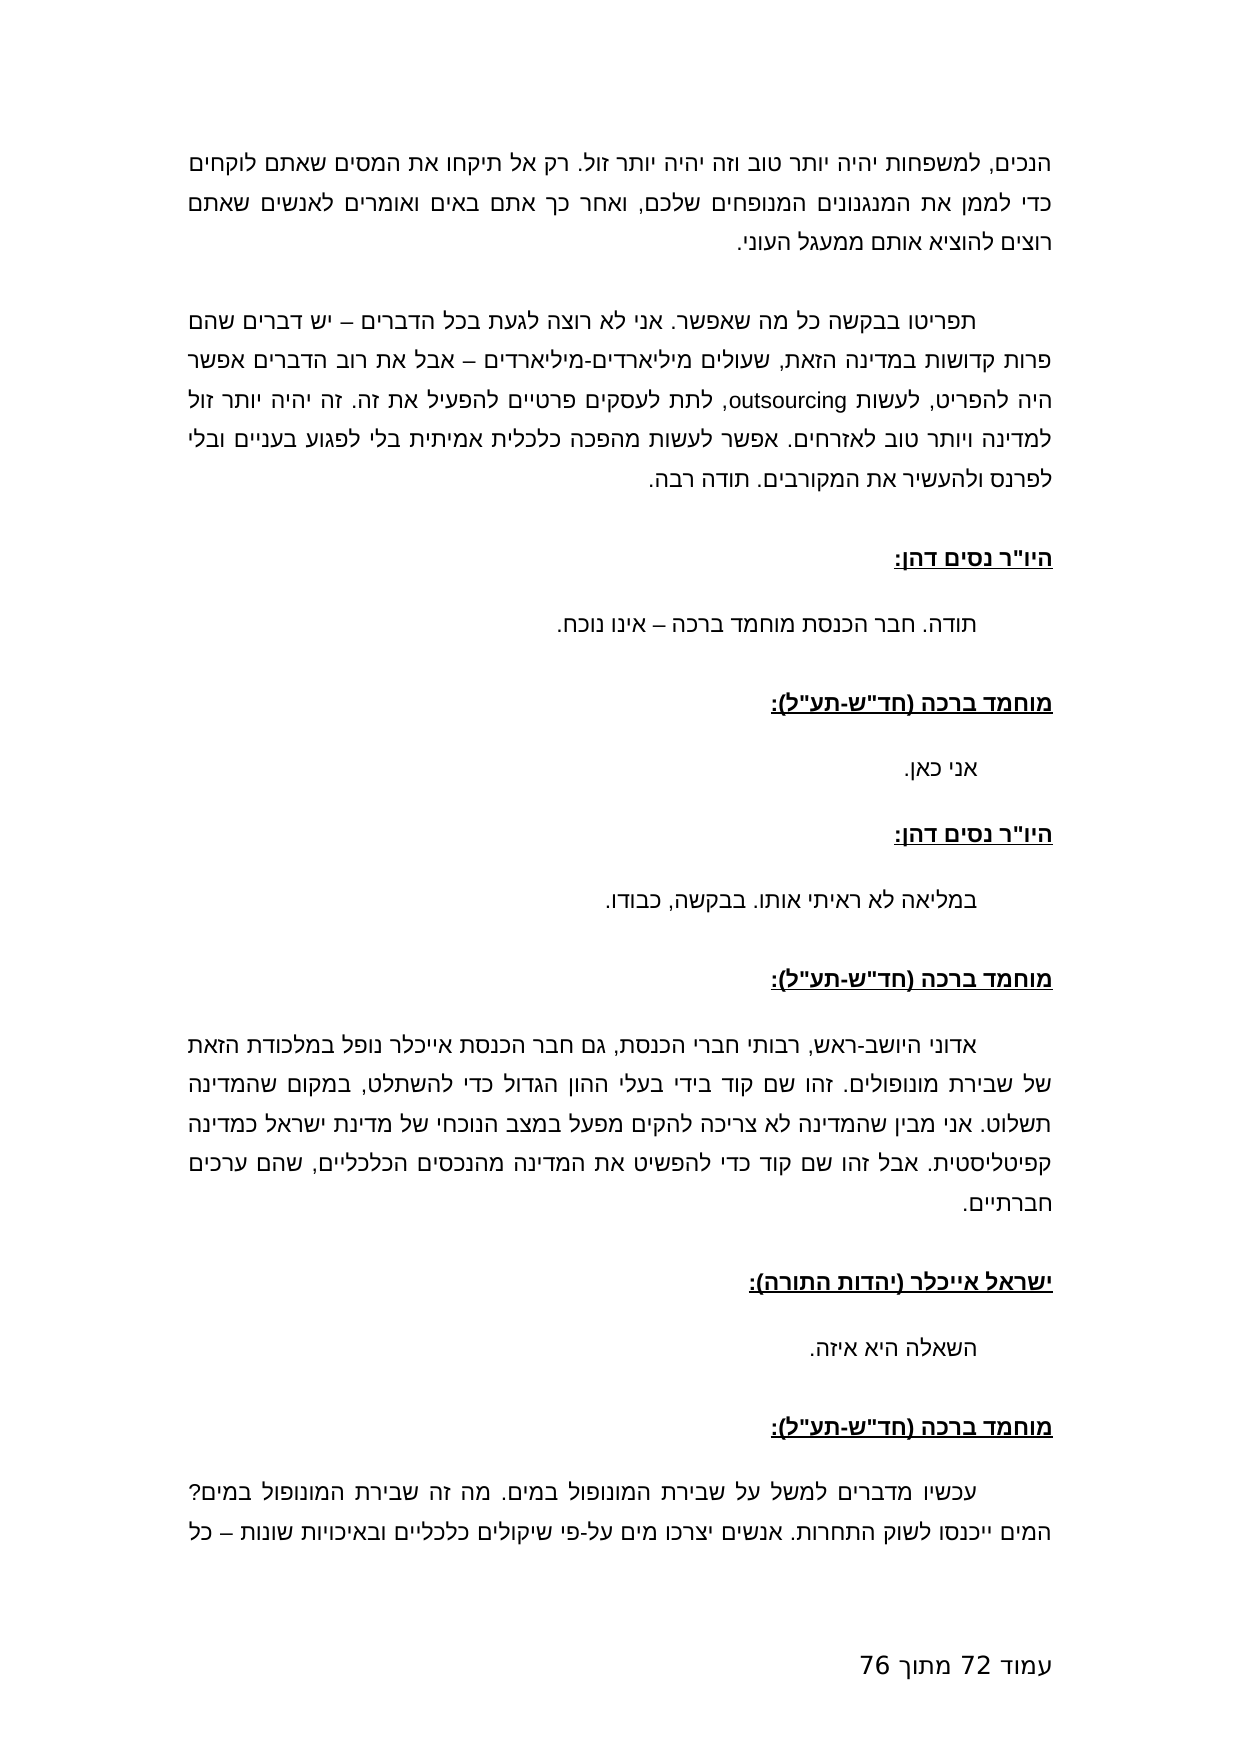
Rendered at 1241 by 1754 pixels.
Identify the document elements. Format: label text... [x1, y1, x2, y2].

text ישראל אייכלר (יהדות התורה): [187, 1269, 1053, 1295]
text היו"ר נסים דהן: [187, 545, 1053, 571]
text היו"ר נסים דהן: [187, 821, 1053, 848]
text מוחמד ברכה (חד"ש-תע"ל): [187, 966, 1053, 992]
text תודה. חבר הכנסת מוחמד ברכה – אינו נוכח. [187, 611, 1053, 637]
text במליאה לא ראיתי אותו. בבקשה, כבודו. [187, 887, 1053, 913]
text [187, 1479, 1053, 1545]
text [187, 150, 1053, 255]
text אני כאן. [187, 755, 1053, 782]
text אדוני היושב-ראש, רבותי חברי הכנסת, גם חבר הכנסת אייכלר נופל במלכודת הזאת של שבירת מונופולים. זהו שם קוד בידי בעלי ההון הגדול כדי להשתלט, במקום שהמדינה תשלוט. אני מבין שהמדינה לא צריכה להקים מפעל במצב הנוכחי של מדינת ישראל כמדינה קפיטליסטית. אבל זהו שם קוד כדי להפשיט את המדינה מהנכסים הכלכליים, שהם ערכים חברתיים. [187, 1032, 1053, 1216]
text תפריטו בבקשה כל מה שאפשר. אני לא רוצה לגעת בכל הדברים – יש דברים שהם פרות קדושות במדינה הזאת, שעולים מיליארדים-מיליארדים – אבל את רוב הדברים אפשר היה להפריט, לעשות outsourcing, לתת לעסקים פרטיים להפעיל את זה. זה יהיה יותר זול למדינה ויותר טוב לאזרחים. אפשר לעשות מהפכה כלכלית אמיתית בלי לפגוע בעניים ובלי לפרנס ולהעשיר את המקורבים. תודה רבה. [187, 308, 1053, 492]
text השאלה היא איזה. [187, 1334, 1053, 1361]
text מוחמד ברכה (חד"ש-תע"ל): [187, 1413, 1053, 1440]
text מוחמד ברכה (חד"ש-תע"ל): [187, 689, 1053, 716]
